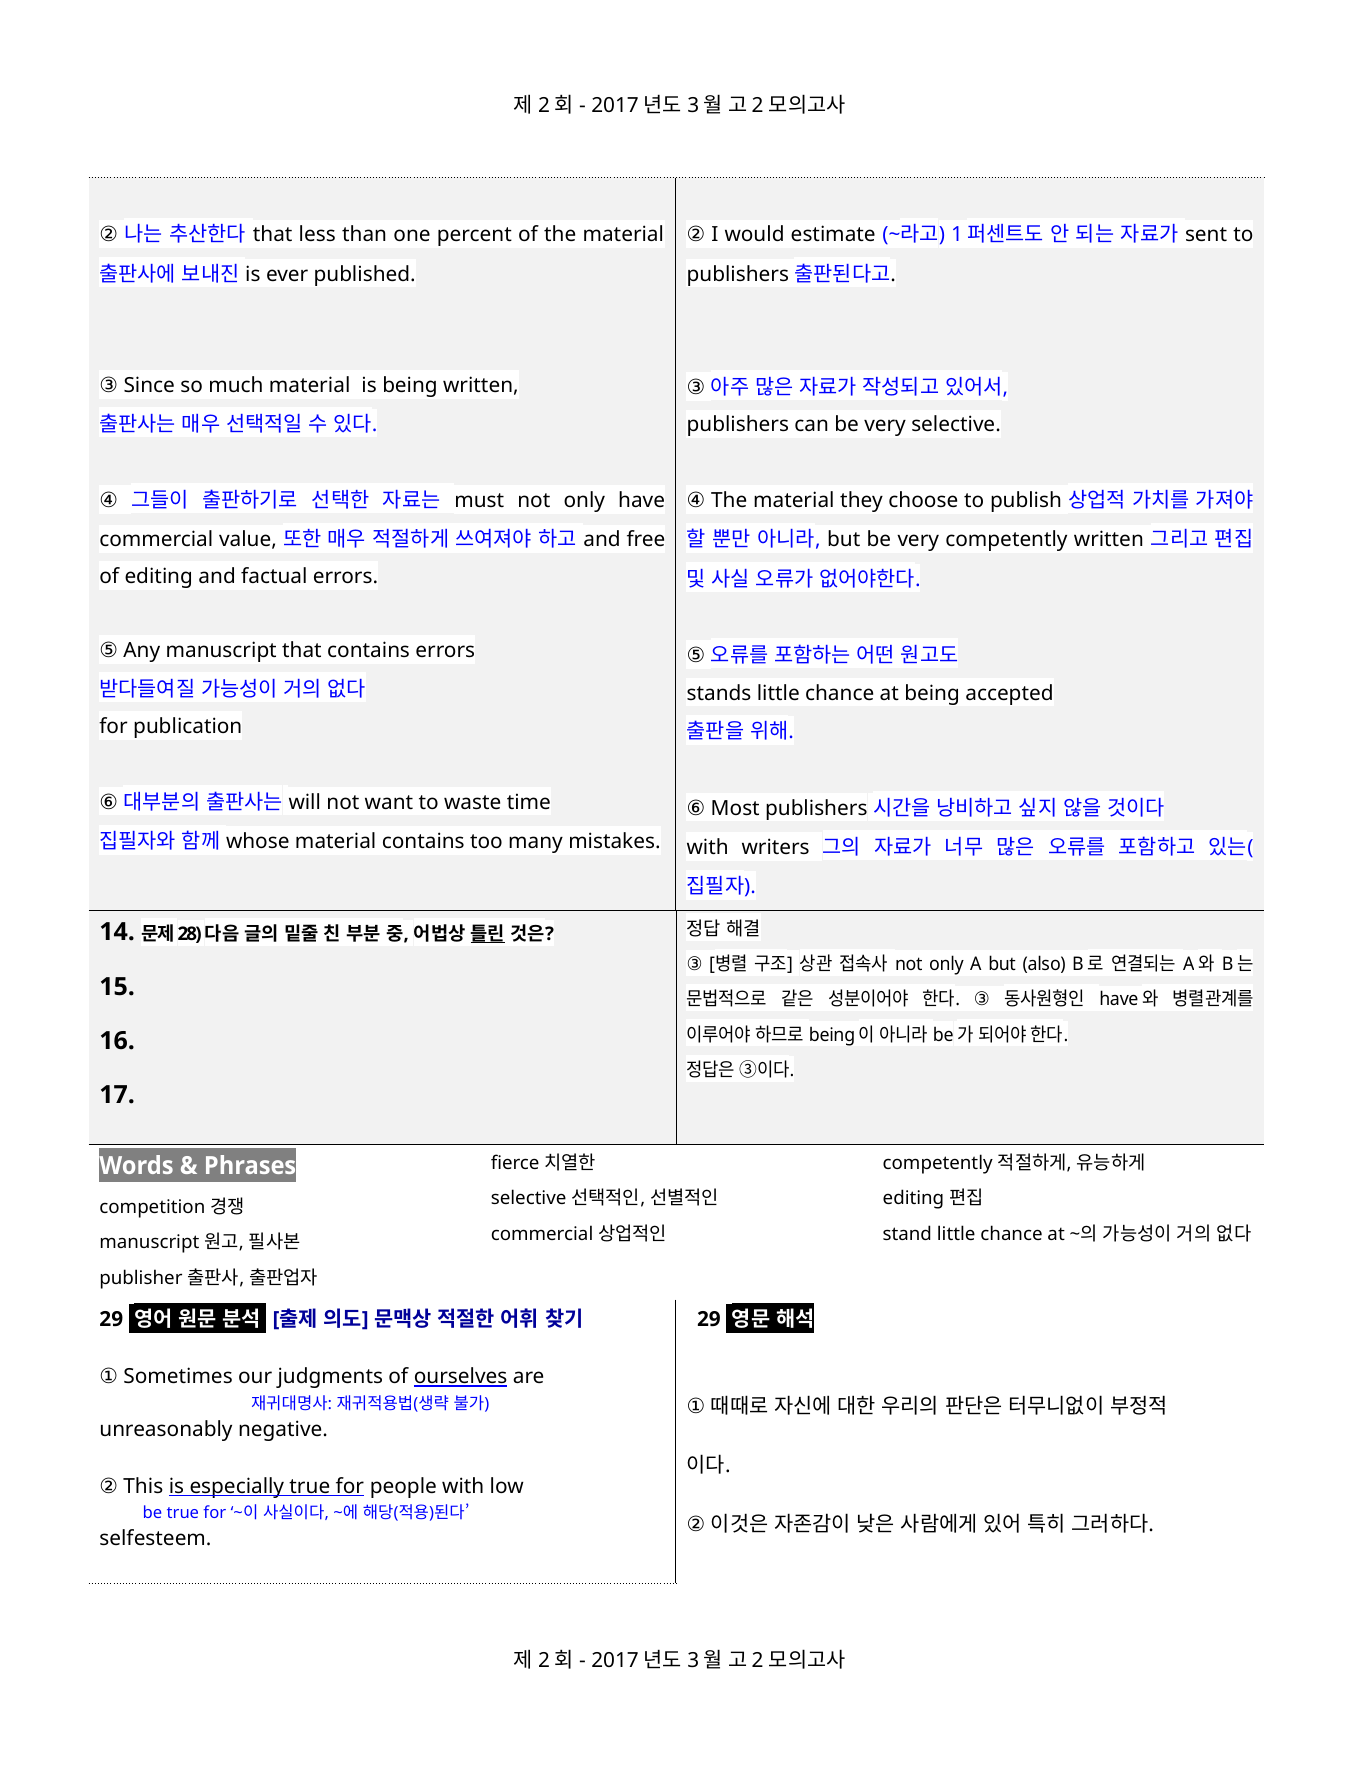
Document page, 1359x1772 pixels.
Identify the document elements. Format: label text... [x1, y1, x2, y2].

table_cell fierce 치열한 selective 선택적인, 선별적인 commercial 상업적인 [480, 1145, 872, 1299]
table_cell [676, 177, 1264, 910]
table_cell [676, 1300, 1264, 1583]
table_cell competently 적절하게, 유능하게 editing 편집 stand little chance at ~의 가능성이 거의 없다 [872, 1145, 1264, 1299]
table_cell Words & Phrases competition 경쟁 manuscript 원고, 필사본 publisher 출판사, 출판업자 [89, 1145, 480, 1299]
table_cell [89, 1300, 675, 1583]
table_cell 문제 28) 다음 글의 밑줄 친 부분 중, 어법상 틀린 것은? [89, 911, 676, 1144]
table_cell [89, 177, 675, 910]
table_cell 정답 해결 ③ [병렬 구조] 상관 접속사 not only A but (also) B로 연결되는 A와 B는 문법적으로 같은 성분이어야 한다. ③ 동사원형인 have와 병렬관계를 이루어야 하므로 being이 아니라 be가 되어야 한다. 정답은 ③이다. [677, 911, 1264, 1144]
